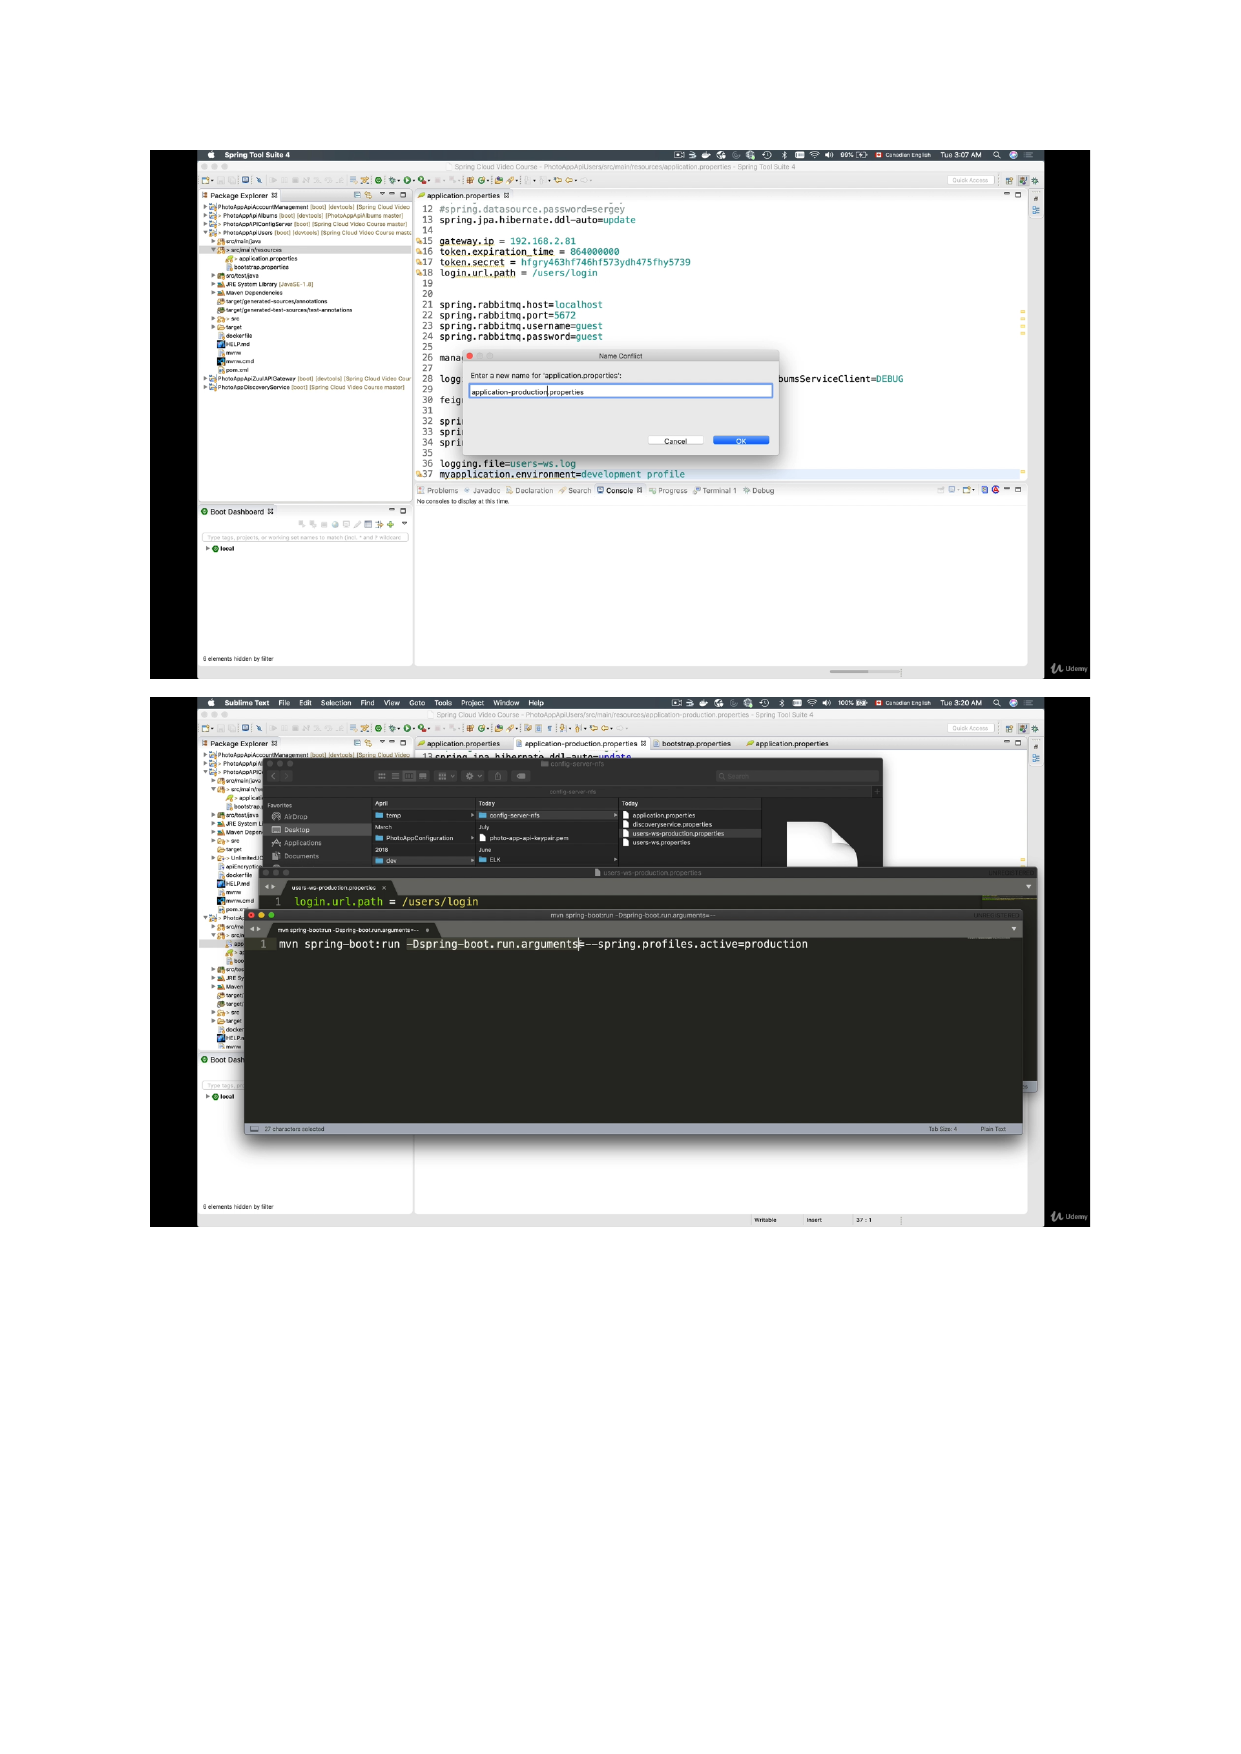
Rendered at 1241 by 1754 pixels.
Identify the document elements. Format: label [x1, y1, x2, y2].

picture [150, 150, 1091, 679]
picture [150, 697, 1091, 1227]
